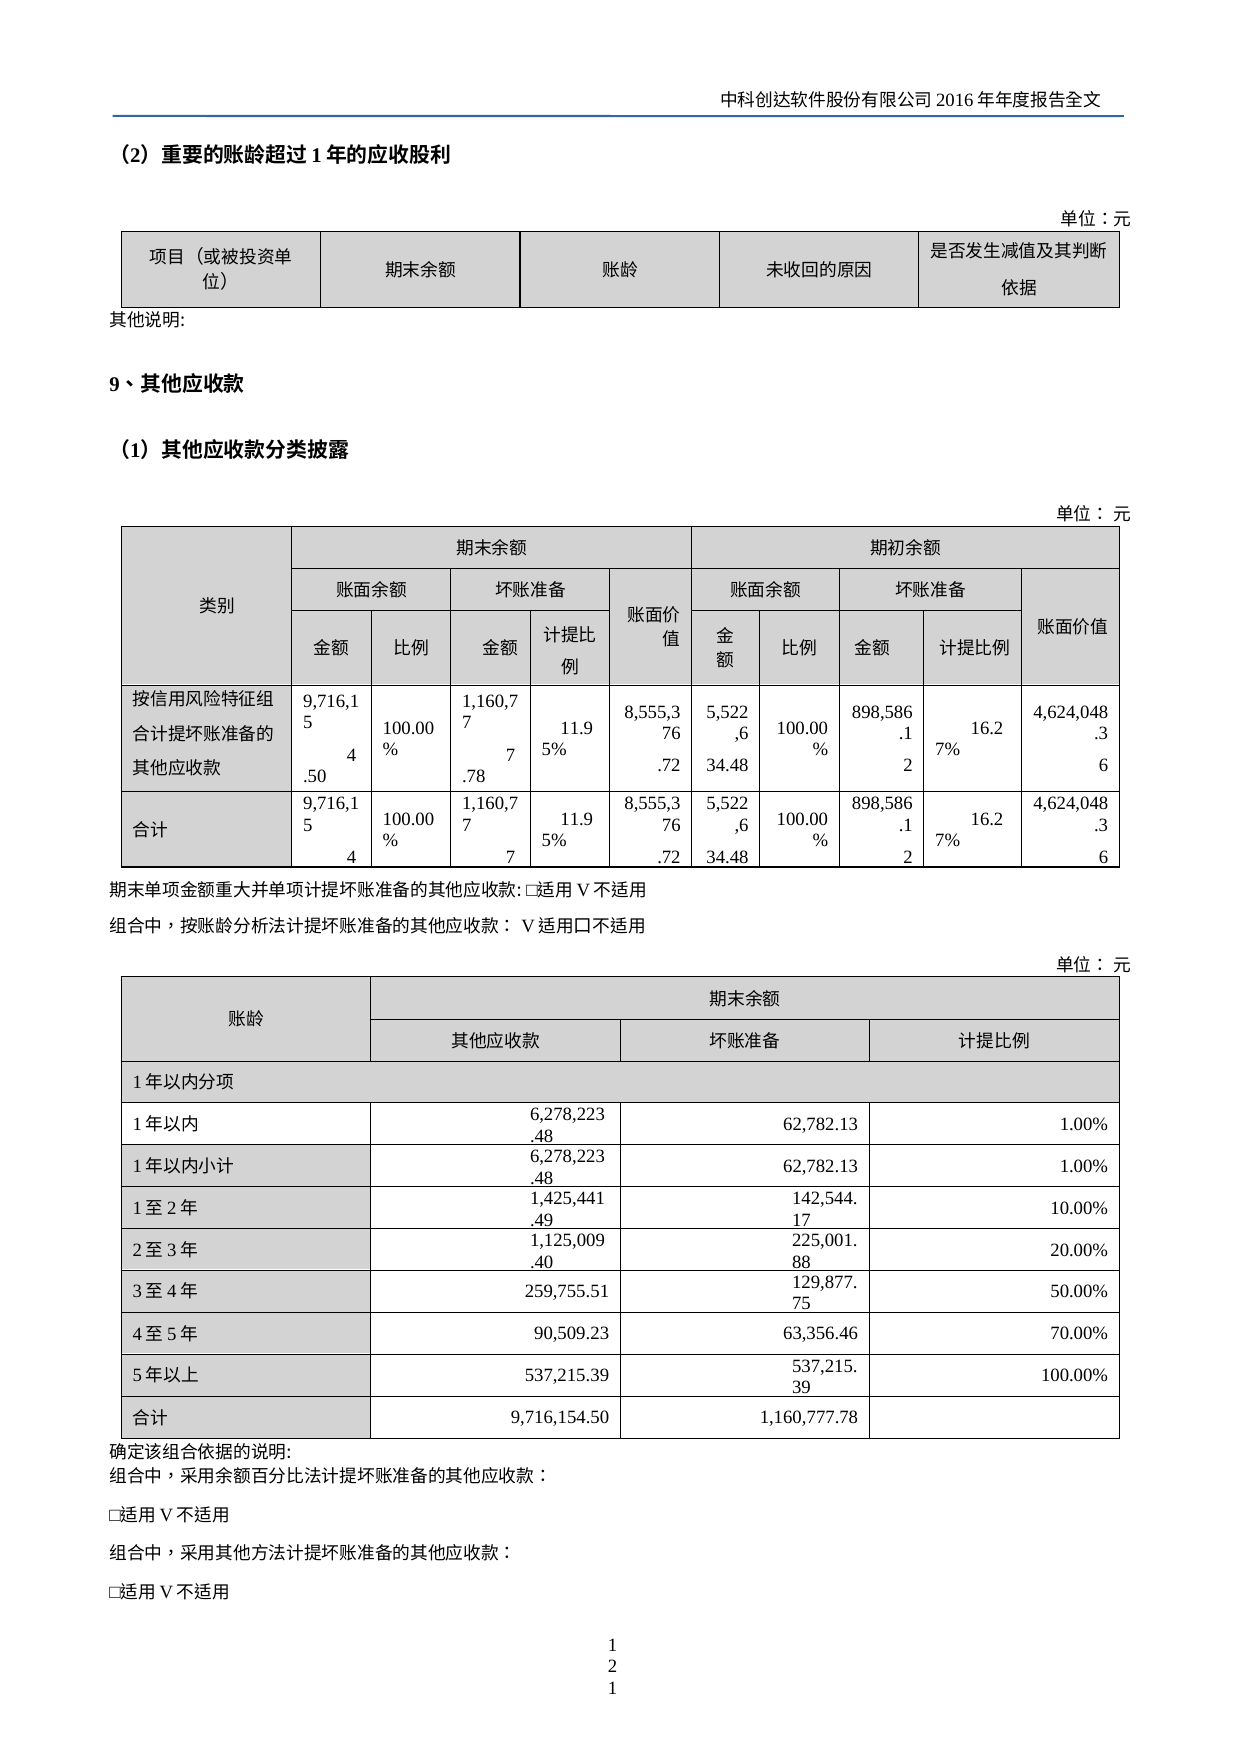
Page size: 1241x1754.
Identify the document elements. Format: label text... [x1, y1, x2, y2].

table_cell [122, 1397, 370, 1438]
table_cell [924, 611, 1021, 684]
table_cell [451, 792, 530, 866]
text □适用V不适用 [109, 1502, 1131, 1526]
text 单位：元 [109, 207, 1131, 231]
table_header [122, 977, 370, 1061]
text 组合中，按账龄分析法计提坏账准备的其他应收款： V适用口不适用 [109, 903, 1131, 939]
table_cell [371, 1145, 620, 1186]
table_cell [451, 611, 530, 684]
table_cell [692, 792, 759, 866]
text □适用V不适用 [109, 1579, 1131, 1604]
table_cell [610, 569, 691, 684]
text 9、其他应收款 [109, 369, 1131, 398]
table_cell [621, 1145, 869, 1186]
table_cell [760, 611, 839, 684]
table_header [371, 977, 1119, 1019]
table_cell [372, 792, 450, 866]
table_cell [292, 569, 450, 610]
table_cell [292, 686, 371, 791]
text 组合中，采用余额百分比法计提坏账准备的其他应收款： [109, 1463, 1131, 1487]
text （1）其他应收款分类披露 [109, 435, 1131, 464]
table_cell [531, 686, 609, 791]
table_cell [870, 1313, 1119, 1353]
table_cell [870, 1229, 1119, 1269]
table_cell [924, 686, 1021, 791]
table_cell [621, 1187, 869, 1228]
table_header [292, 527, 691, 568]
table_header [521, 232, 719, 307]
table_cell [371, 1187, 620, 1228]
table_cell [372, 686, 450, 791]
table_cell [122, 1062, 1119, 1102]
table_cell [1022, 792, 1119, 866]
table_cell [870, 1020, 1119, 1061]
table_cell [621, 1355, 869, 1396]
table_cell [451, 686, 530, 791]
text 组合中，采用其他方法计提坏账准备的其他应收款： [109, 1541, 1131, 1565]
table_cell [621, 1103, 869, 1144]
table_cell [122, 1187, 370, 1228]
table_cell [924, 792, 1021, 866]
text 期末单项金额重大并单项计提坏账准备的其他应收款: □适用V不适用 [109, 867, 1131, 903]
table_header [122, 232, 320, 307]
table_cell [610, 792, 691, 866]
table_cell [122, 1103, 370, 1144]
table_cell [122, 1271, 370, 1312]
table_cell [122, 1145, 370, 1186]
text 单位： 元 [109, 952, 1131, 976]
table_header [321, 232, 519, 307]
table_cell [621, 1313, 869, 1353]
text （2）重要的账龄超过1年的应收股利 [109, 141, 1131, 169]
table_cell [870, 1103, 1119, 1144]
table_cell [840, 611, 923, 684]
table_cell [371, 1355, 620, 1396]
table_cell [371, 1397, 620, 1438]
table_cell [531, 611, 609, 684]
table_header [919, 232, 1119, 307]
text 其他说明: [109, 308, 1131, 332]
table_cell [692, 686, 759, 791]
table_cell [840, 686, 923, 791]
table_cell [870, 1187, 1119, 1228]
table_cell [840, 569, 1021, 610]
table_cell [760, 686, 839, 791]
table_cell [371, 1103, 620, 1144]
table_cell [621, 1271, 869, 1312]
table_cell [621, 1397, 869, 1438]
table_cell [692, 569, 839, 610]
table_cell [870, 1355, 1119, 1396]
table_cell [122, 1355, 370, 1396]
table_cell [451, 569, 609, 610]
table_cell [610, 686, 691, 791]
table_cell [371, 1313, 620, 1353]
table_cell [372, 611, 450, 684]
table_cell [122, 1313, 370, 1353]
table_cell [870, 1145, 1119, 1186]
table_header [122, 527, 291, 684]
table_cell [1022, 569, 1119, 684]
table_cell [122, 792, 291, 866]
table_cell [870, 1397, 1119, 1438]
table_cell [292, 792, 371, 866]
text 单位： 元 [109, 501, 1131, 526]
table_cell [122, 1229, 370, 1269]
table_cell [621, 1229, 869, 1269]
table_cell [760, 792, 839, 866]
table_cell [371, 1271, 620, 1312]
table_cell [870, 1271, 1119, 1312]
text 确定该组合依据的说明: [109, 1439, 1131, 1463]
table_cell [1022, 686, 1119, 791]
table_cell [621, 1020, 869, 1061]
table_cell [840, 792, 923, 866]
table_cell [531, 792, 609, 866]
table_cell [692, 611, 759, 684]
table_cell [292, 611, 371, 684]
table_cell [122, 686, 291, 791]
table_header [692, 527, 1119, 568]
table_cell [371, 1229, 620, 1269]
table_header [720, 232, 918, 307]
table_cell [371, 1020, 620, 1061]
